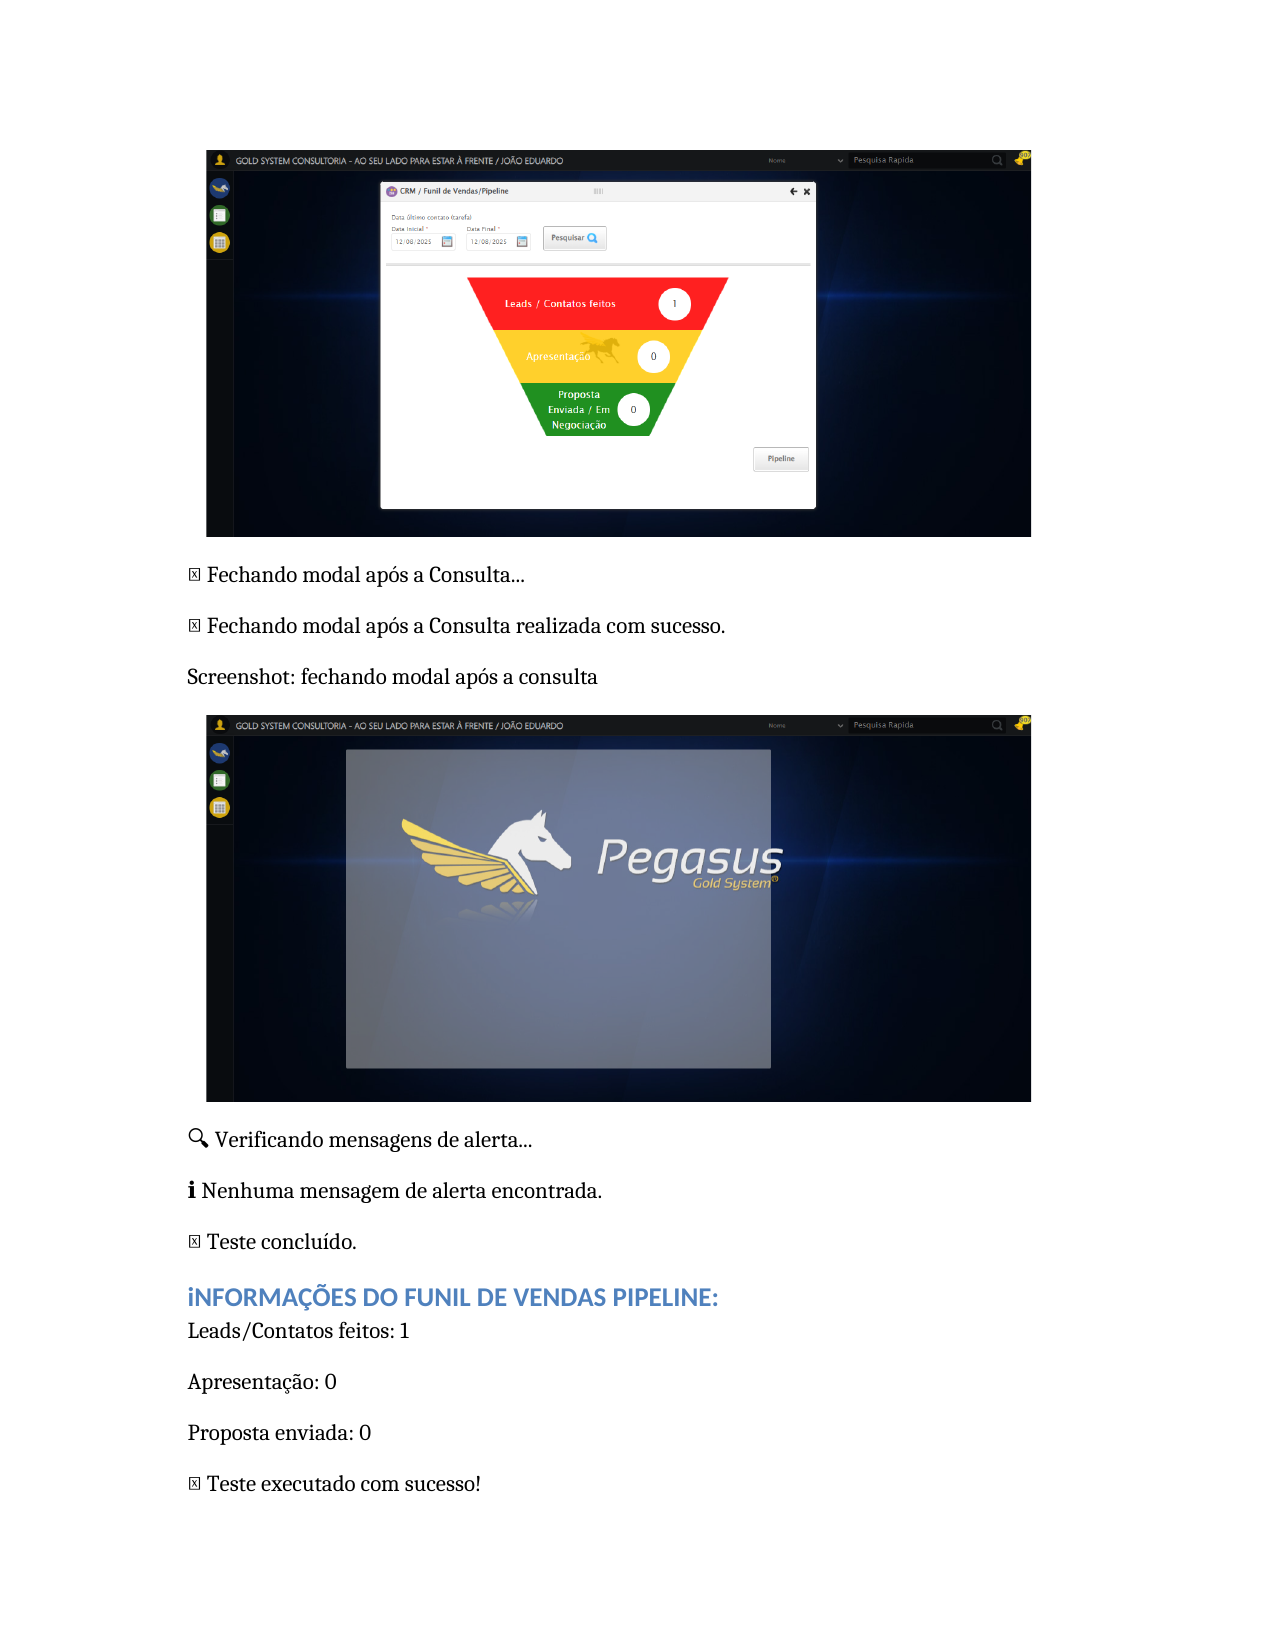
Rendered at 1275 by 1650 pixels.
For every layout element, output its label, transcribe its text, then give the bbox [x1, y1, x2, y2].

text Proposta enviada: 0 [187, 1420, 1087, 1446]
text ✅ Fechando modal após a Consulta realizada com sucesso. [187, 613, 1087, 639]
text ✅ Teste concluído. [187, 1229, 1087, 1255]
text 🔍 Verificando mensagens de alerta... [187, 1127, 1087, 1153]
subtitle iNFORMAÇÕES DO FUNIL DE VENDAS PIPELINE: [187, 1280, 1087, 1313]
text Leads/Contatos feitos: 1 [187, 1318, 1087, 1344]
picture [206, 715, 1032, 1102]
text ℹ️ Nenhuma mensagem de alerta encontrada. [187, 1178, 1087, 1204]
text Apresentação: 0 [187, 1369, 1087, 1395]
text 🔄 Fechando modal após a Consulta... [187, 562, 1087, 588]
text Screenshot: fechando modal após a consulta [187, 664, 1087, 690]
text ✅ Teste executado com sucesso! [187, 1471, 1087, 1497]
picture [206, 150, 1032, 537]
